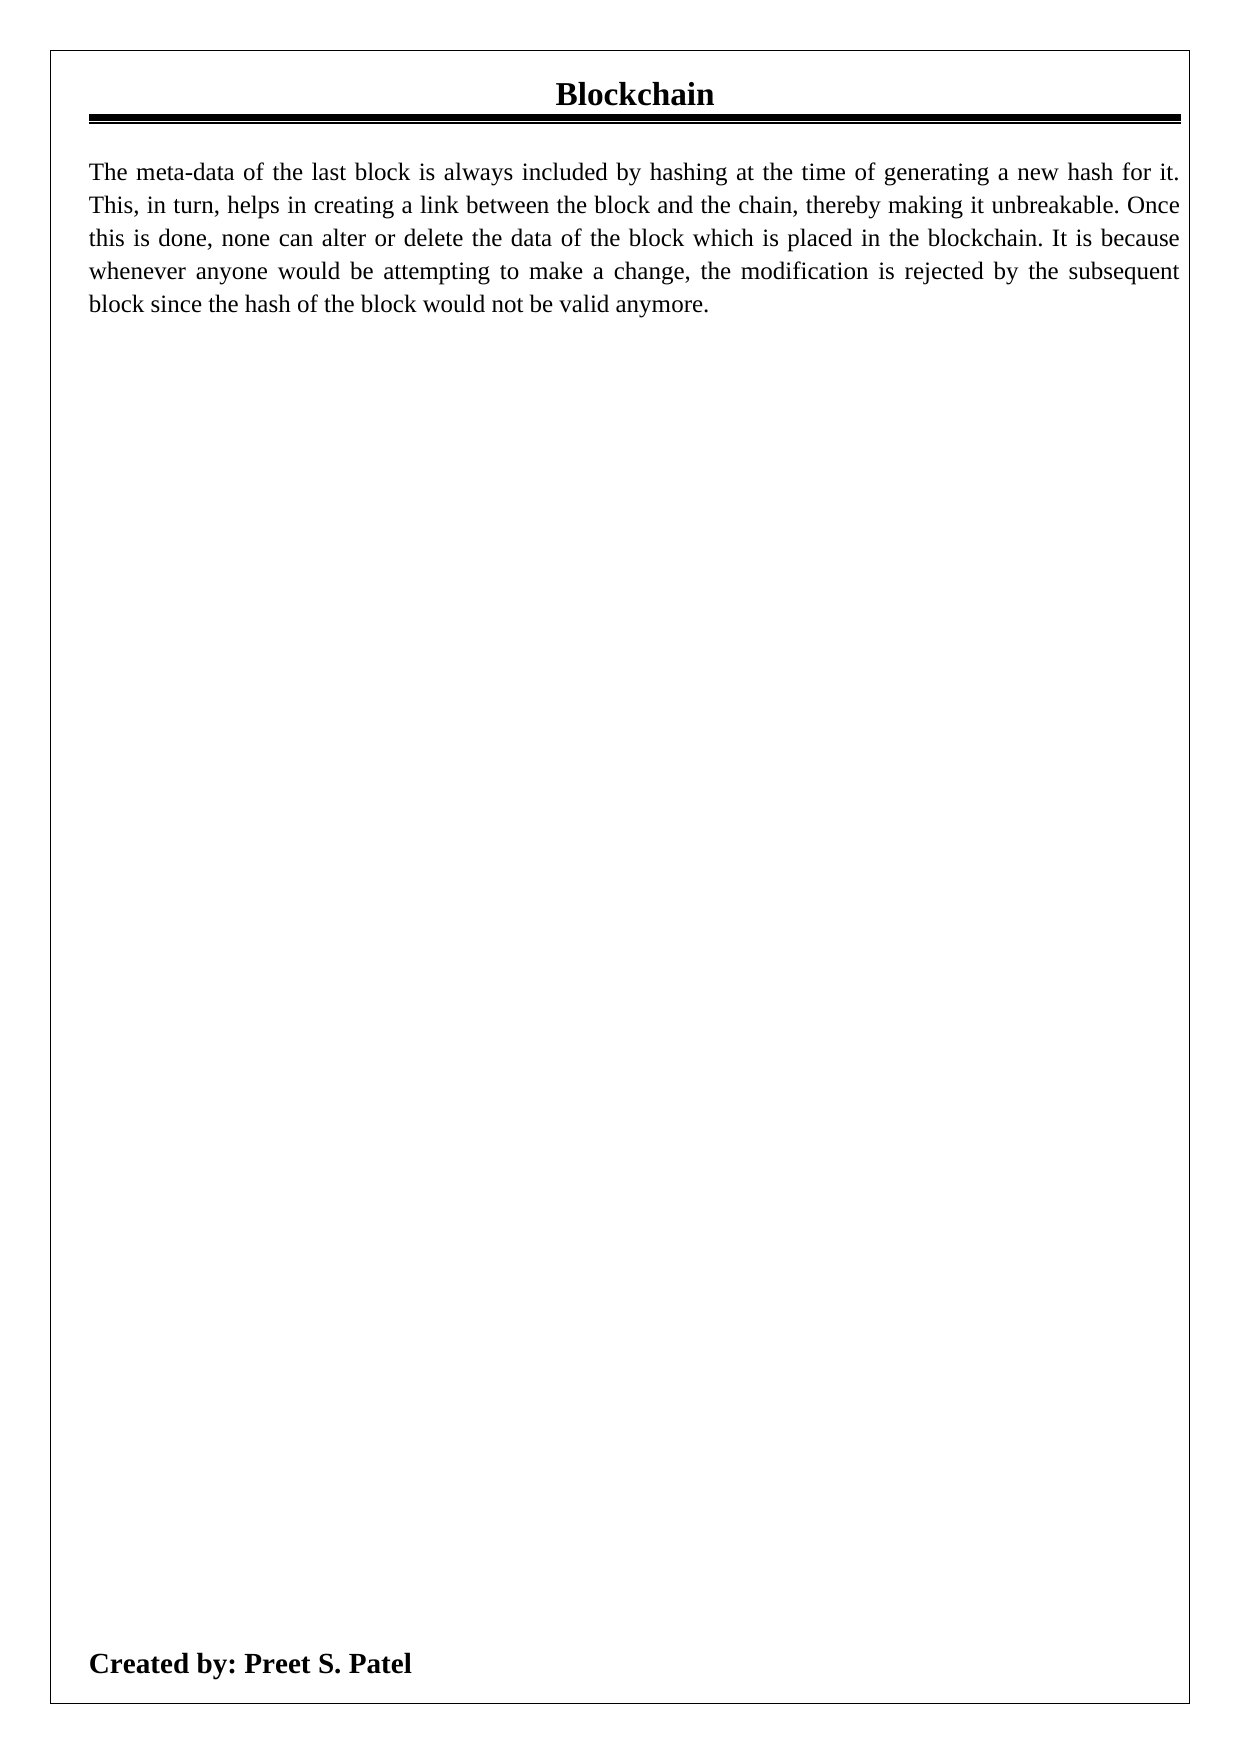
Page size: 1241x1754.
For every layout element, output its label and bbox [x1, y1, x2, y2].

text [89, 124, 1181, 317]
